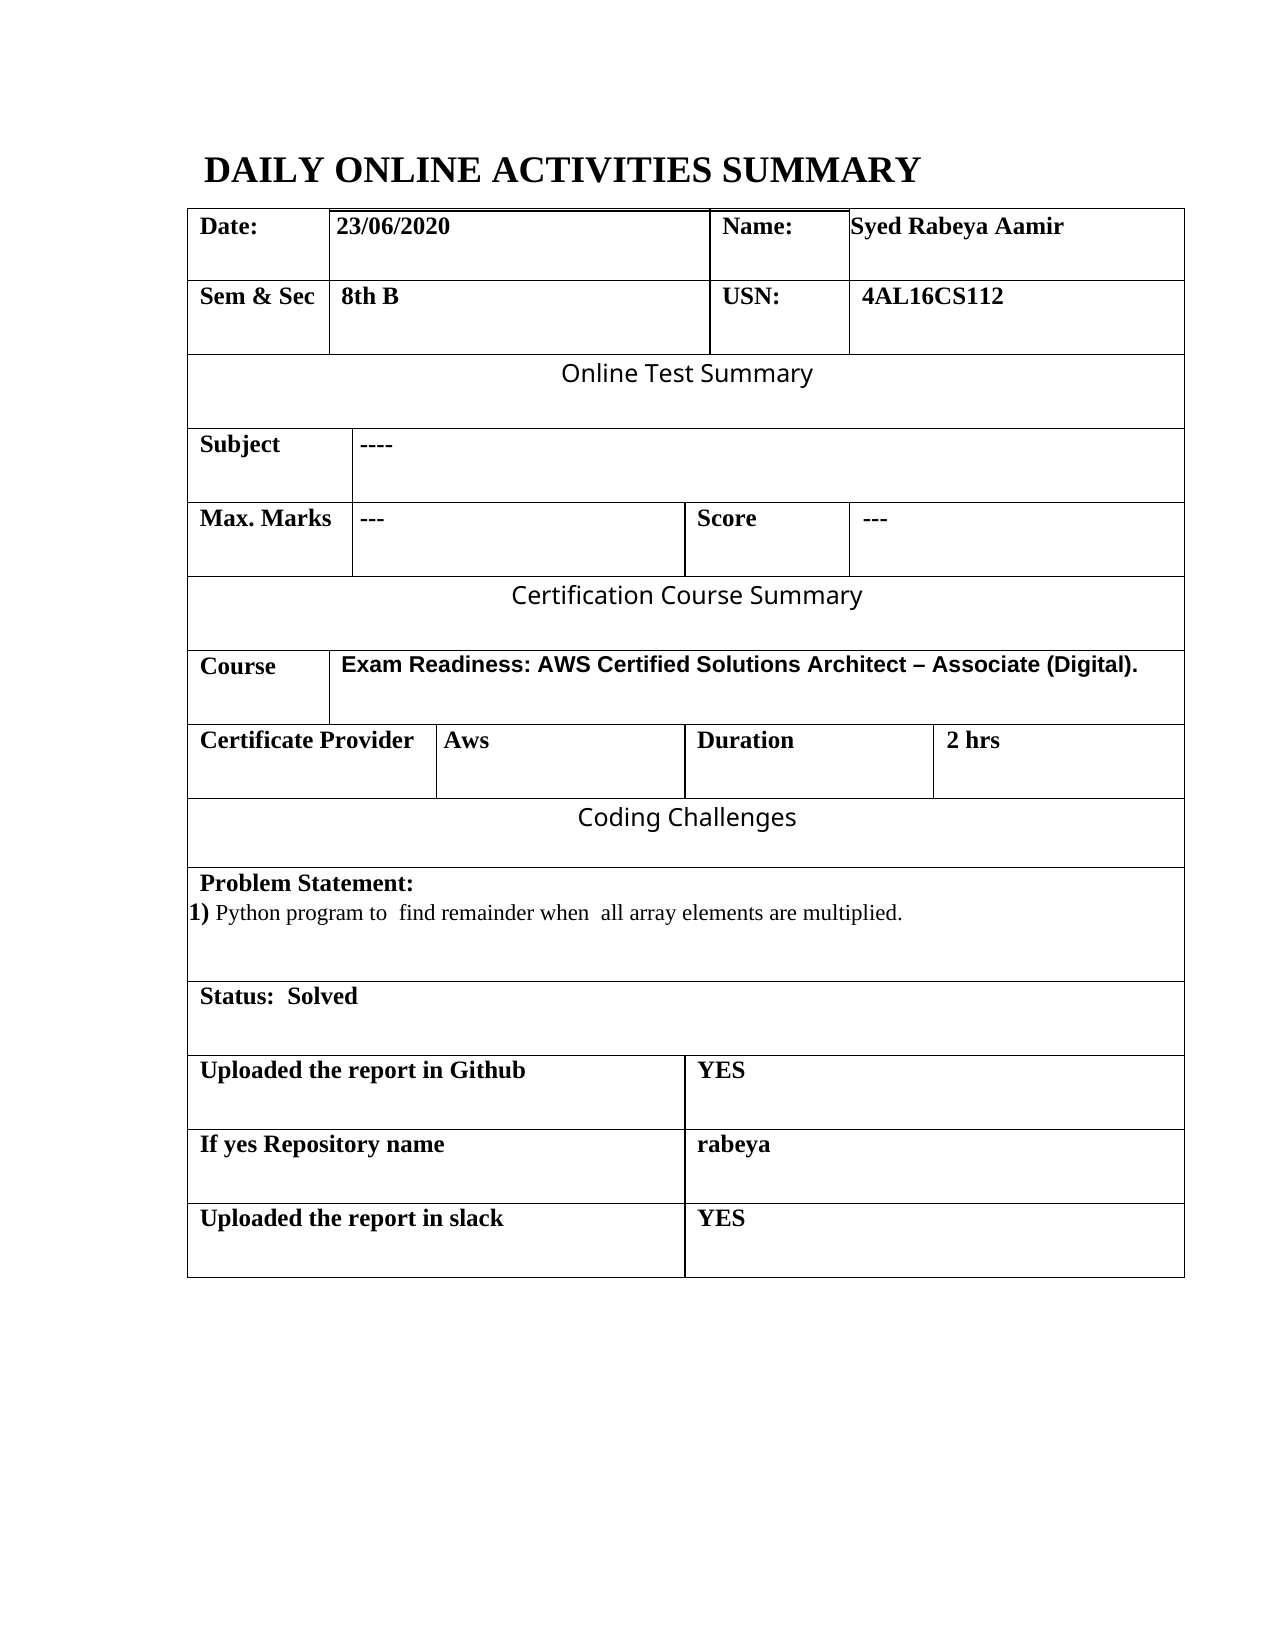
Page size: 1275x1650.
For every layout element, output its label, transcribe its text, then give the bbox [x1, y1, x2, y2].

text DAILY ONLINE ACTIVITIES SUMMARY [127, 148, 998, 191]
